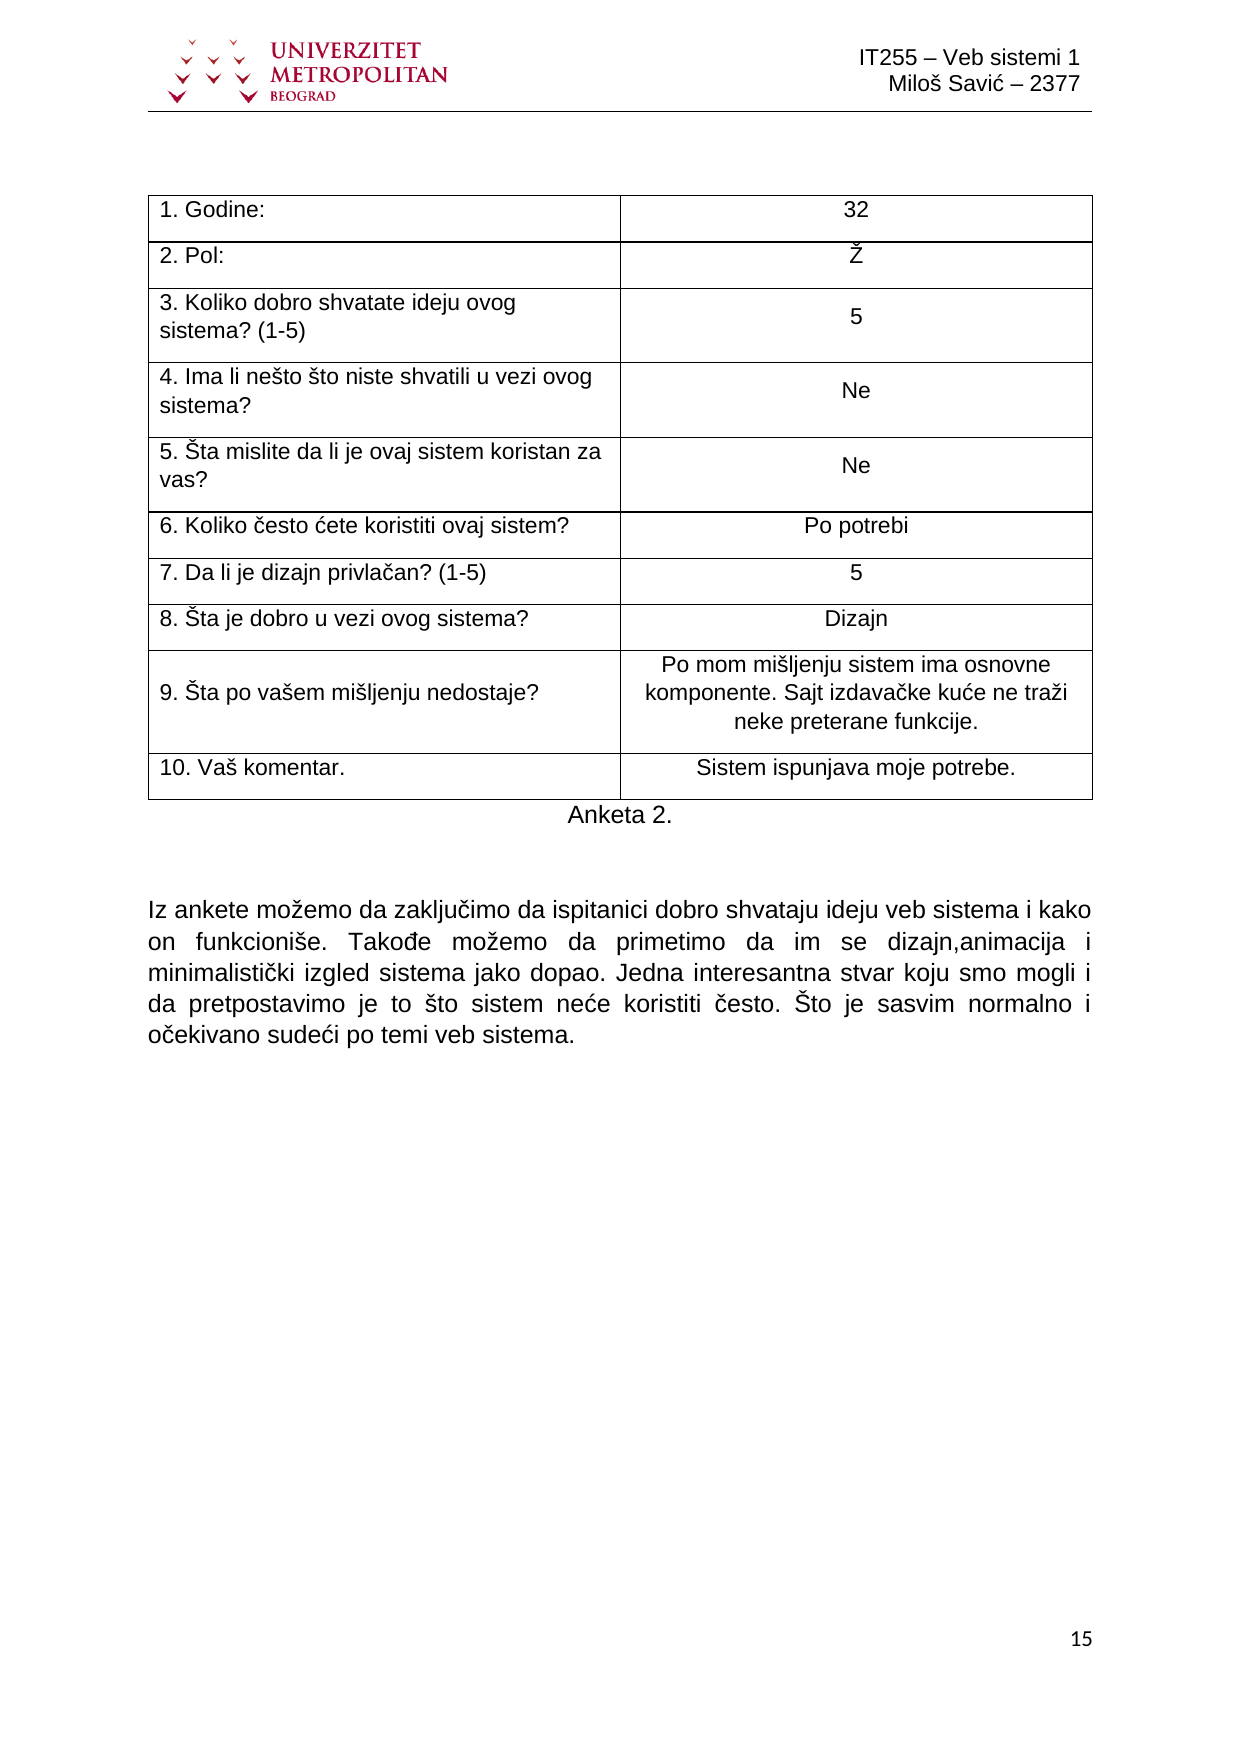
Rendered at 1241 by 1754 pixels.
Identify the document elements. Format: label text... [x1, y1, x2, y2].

table_cell Ne [621, 438, 1092, 511]
table_cell 10. Vaš komentar. [149, 754, 620, 799]
table_cell 3. Koliko dobro shvatate ideju ovog sistema? (1-5) [149, 289, 620, 362]
table_cell 6. Koliko često ćete koristiti ovaj sistem? [149, 513, 620, 557]
table_cell 8. Šta je dobro u vezi ovog sistema? [149, 605, 620, 650]
table_cell 5. Šta mislite da li je ovaj sistem koristan za vas? [149, 438, 620, 511]
table_cell 2. Pol: [149, 243, 620, 288]
table_cell Po mom mišljenju sistem ima osnovne komponente. Sajt izdavačke kuće ne traži neke preterane funkcije. [621, 651, 1092, 753]
table_cell 9. Šta po vašem mišljenju nedostaje? [149, 651, 620, 753]
table_cell 4. Ima li nešto što niste shvatili u vezi ovog sistema? [149, 363, 620, 437]
table_cell Dizajn [621, 605, 1092, 650]
table_cell Sistem ispunjava moje potrebe. [621, 754, 1092, 799]
table_cell Po potrebi [621, 513, 1092, 557]
table_cell 5 [621, 289, 1092, 362]
table_header 1. Godine: [149, 196, 620, 241]
table_cell 5 [621, 559, 1092, 604]
picture [158, 29, 457, 111]
table_header 32 [621, 196, 1092, 241]
table_cell Ne [621, 363, 1092, 437]
text Iz ankete možemo da zaključimo da ispitanici dobro shvataju ideju veb sistema i kako on funkcioniše. Takođe možemo da primetimo da im se dizajn,animacija i minimalistički izgled sistema jako dopao. Jedna interesantna stvar koju smo mogli i da pretpostavimo je to što sistem neće koristiti često. Što je sasvim normalno i očekivano sudeći po temi veb sistema. [148, 895, 1093, 1048]
table_cell Ž [621, 243, 1092, 288]
text Anketa 2. [148, 800, 1093, 829]
table_cell 7. Da li je dizajn privlačan? (1-5) [149, 559, 620, 604]
